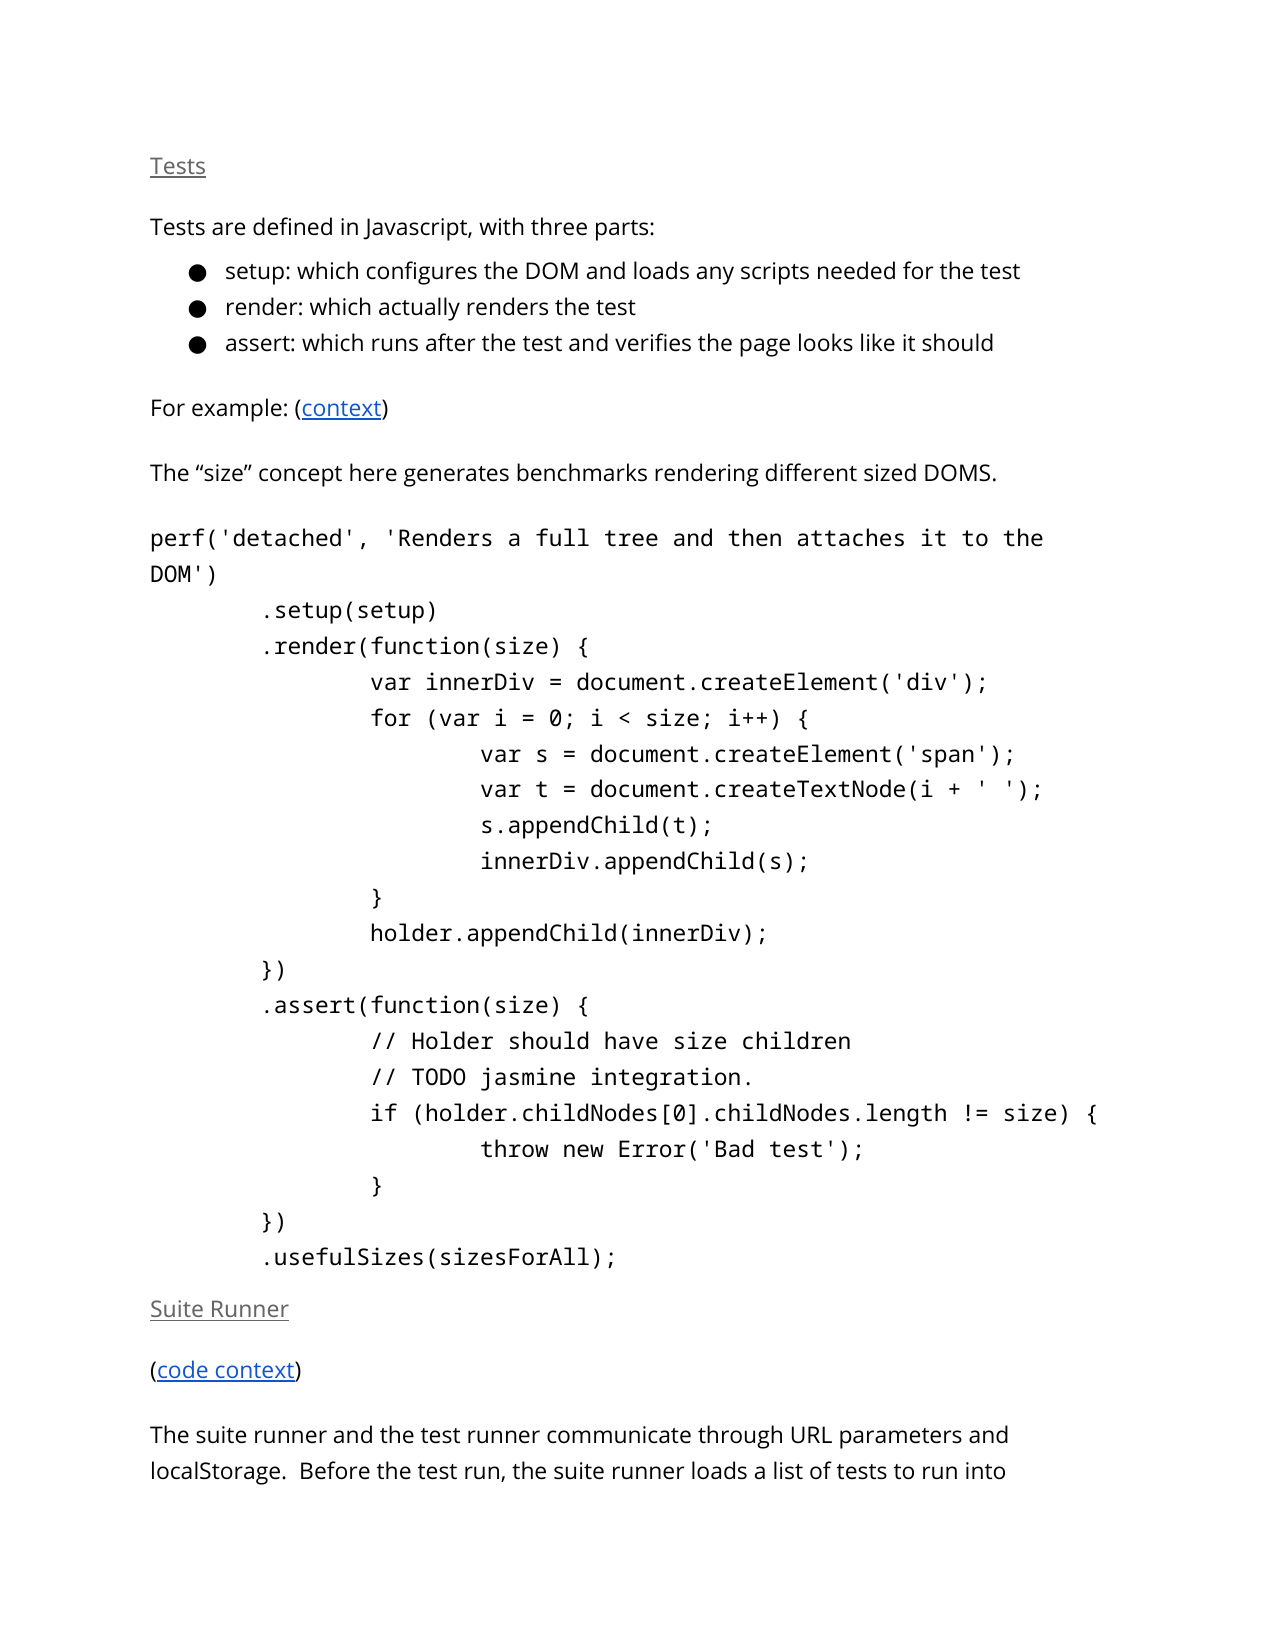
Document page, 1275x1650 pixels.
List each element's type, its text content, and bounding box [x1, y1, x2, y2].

list render: which actually renders the test [187, 291, 1125, 322]
list assert: which runs after the test and verifies the page looks like it should [187, 327, 1125, 358]
text The “size” concept here generates benchmarks rendering different sized DOMS. [150, 457, 1125, 488]
text perf('detached', 'Renders a full tree and then attaches it to the DOM') .setup(setup) .render(function(size) { var innerDiv = document.createElement('div'); for (var i = 0; i < size; i++) { var s = document.createElement('span'); var t = document.createTextNode(i + ' '); s.appendChild(t); innerDiv.appendChild(s); } holder.appendChild(innerDiv); }) .assert(function(size) { // Holder should have size children // TODO jasmine integration. if (holder.childNodes[0].childNodes.length != size) { throw new Error('Bad test'); } }) .usefulSizes(sizesForAll); [150, 522, 1125, 1272]
text For example: (context) [150, 392, 1125, 423]
text Tests are defined in Javascript, with three parts: [150, 210, 1125, 242]
subtitle Suite Runner [150, 1293, 1125, 1324]
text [150, 1419, 1125, 1486]
subtitle Tests [150, 150, 1125, 181]
list setup: which configures the DOM and loads any scripts needed for the test [187, 255, 1125, 286]
text (code context) [150, 1354, 1125, 1385]
